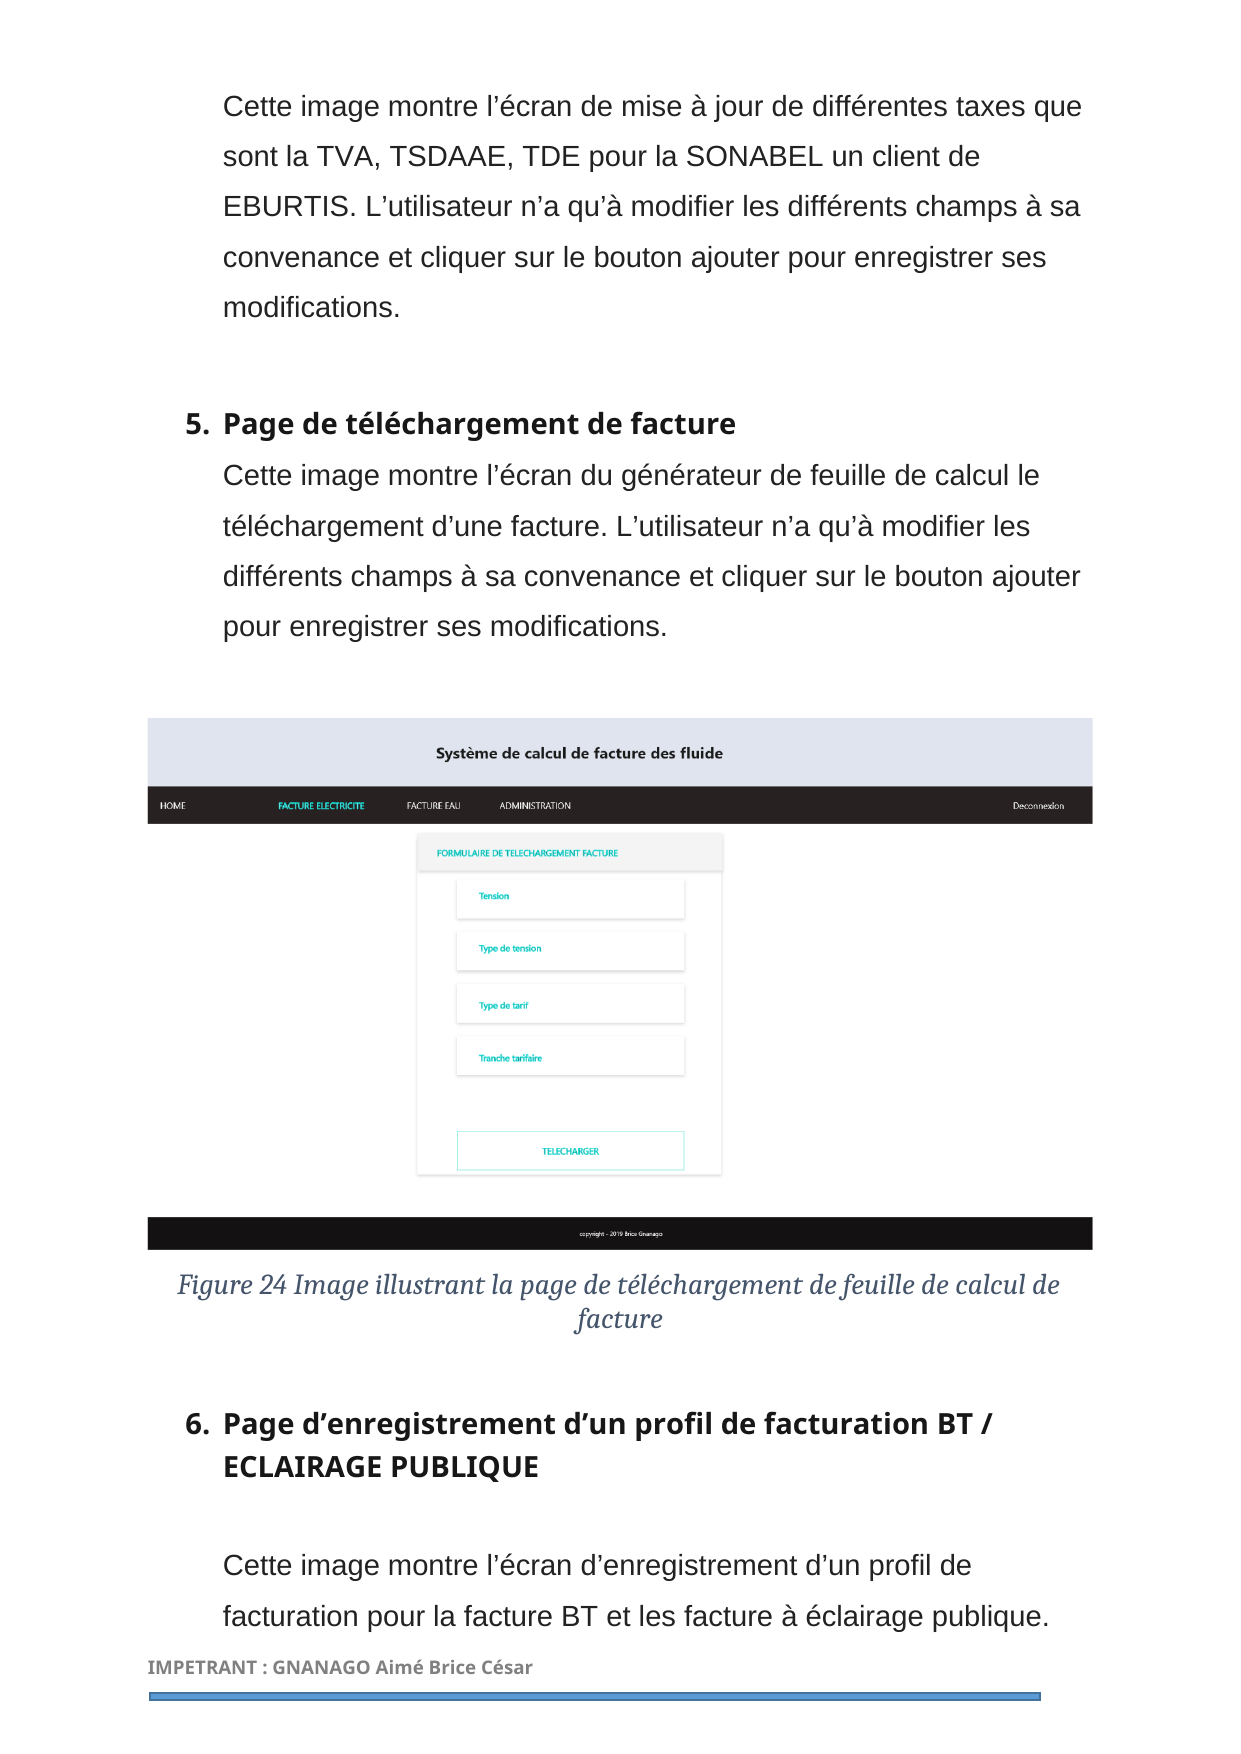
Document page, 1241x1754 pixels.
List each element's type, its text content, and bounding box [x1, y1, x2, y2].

picture [147, 718, 1093, 1250]
subtitle Page d’enregistrement d’un profil de facturation BT / ECLAIRAGE PUBLIQUE [185, 1403, 1092, 1486]
text Cette image montre l’écran du générateur de feuille de calcul le téléchargement d’une facture. L’utilisateur n’a qu’à modifier les différents champs à sa convenance et cliquer sur le bouton ajouter pour enregistrer ses modifications. [223, 458, 1092, 643]
subtitle Page de téléchargement de facture [185, 403, 1092, 443]
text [223, 1548, 1092, 1632]
text Cette image montre l’écran de mise à jour de différentes taxes que sont la TVA, TSDAAE, TDE pour la SONABEL un client de EBURTIS. L’utilisateur n’a qu’à modifier les différents champs à sa convenance et cliquer sur le bouton ajouter pour enregistrer ses modifications. [223, 89, 1092, 323]
